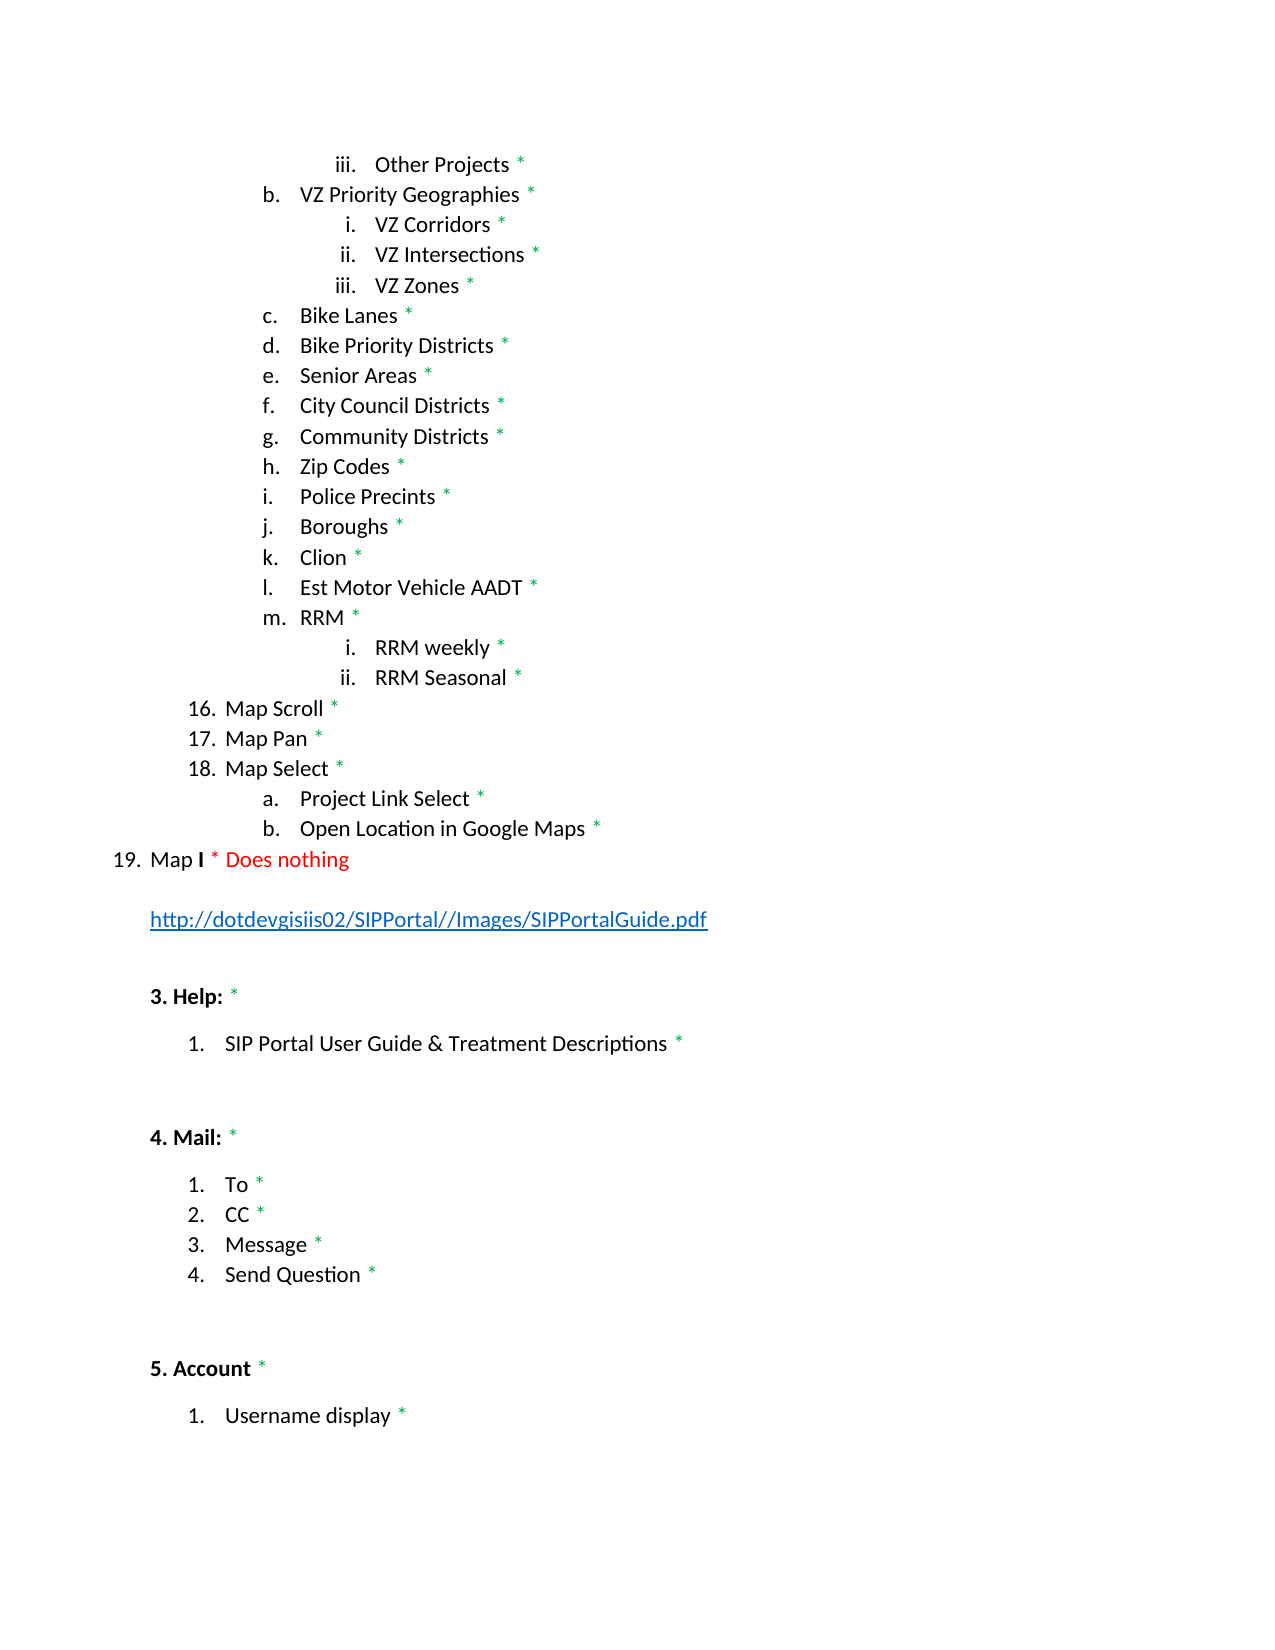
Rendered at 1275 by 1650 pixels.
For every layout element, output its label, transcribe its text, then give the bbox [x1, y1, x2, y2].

list Other Projects * [356, 150, 1125, 178]
list Open Location in Google Maps * [262, 814, 1125, 843]
list Bike Priority Districts * [262, 331, 1125, 359]
list RRM Seasonal * [356, 663, 1125, 692]
text 5. Account * [150, 1354, 1125, 1382]
list City Council Districts * [262, 392, 1125, 420]
list Senior Areas * [262, 361, 1125, 389]
list Community Districts * [262, 422, 1125, 450]
list To * [187, 1170, 1125, 1198]
list CC * [187, 1200, 1125, 1228]
list RRM weekly * [356, 633, 1125, 661]
list Map Select * [187, 754, 1125, 782]
list Est Motor Vehicle AADT * [262, 573, 1125, 601]
list Map I * Does nothing [112, 845, 1125, 873]
list Send Question * [187, 1260, 1125, 1288]
list VZ Corridors * [356, 210, 1125, 238]
list VZ Priority Geographies * [262, 180, 1125, 208]
list Bike Lanes * [262, 301, 1125, 329]
list http://dotdevgisiis02/SIPPortal//Images/SIPPortalGuide.pdf [150, 905, 1125, 933]
list VZ Intersections * [356, 241, 1125, 269]
list Map Scroll * [187, 694, 1125, 722]
list Map Pan * [187, 724, 1125, 752]
list Police Precints * [262, 482, 1125, 510]
list VZ Zones * [356, 271, 1125, 299]
text 4. Mail: * [150, 1123, 1125, 1151]
list SIP Portal User Guide & Treatment Descriptions * [187, 1029, 1125, 1057]
list Zip Codes * [262, 452, 1125, 480]
list Boroughs * [262, 512, 1125, 541]
list Project Link Select * [262, 784, 1125, 812]
list Username display * [187, 1401, 1125, 1429]
text 3. Help: * [150, 982, 1125, 1010]
list Clion * [262, 543, 1125, 571]
list RRM * [262, 603, 1125, 631]
list Message * [187, 1230, 1125, 1258]
